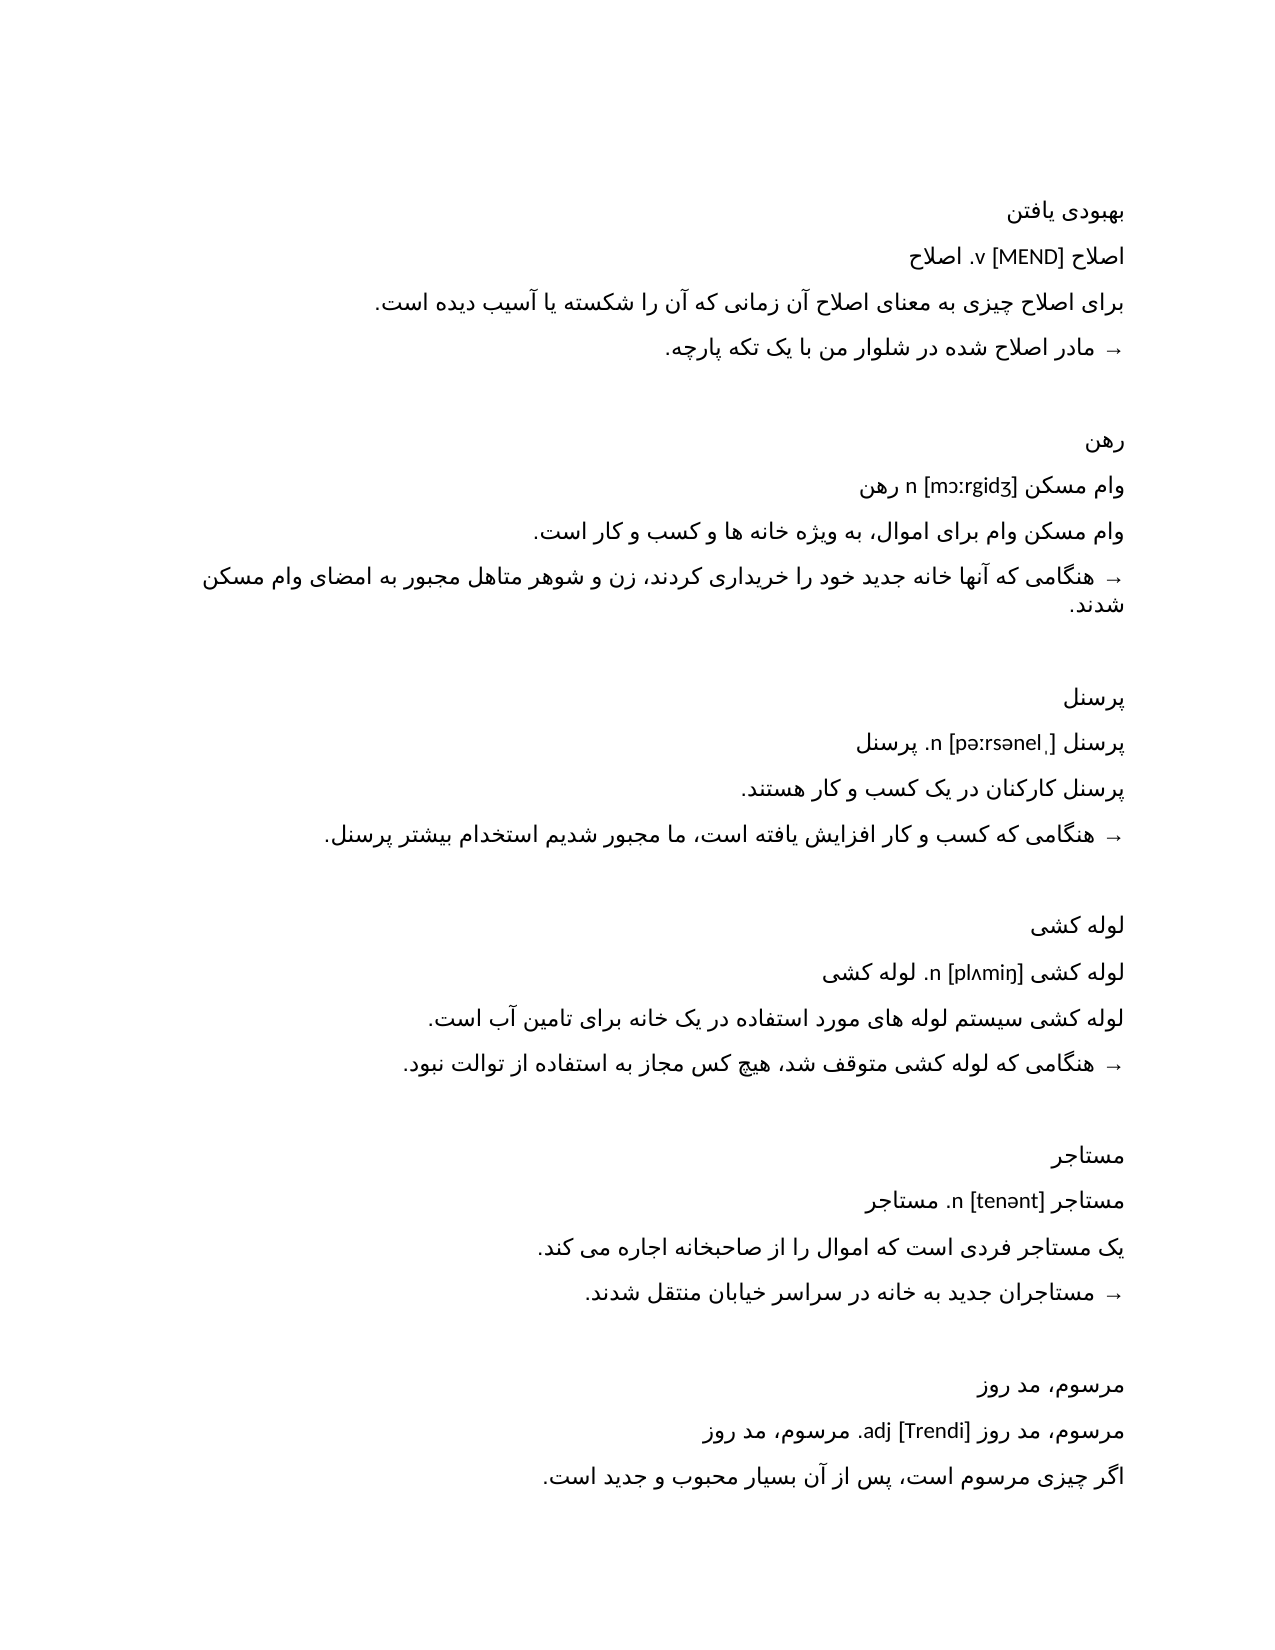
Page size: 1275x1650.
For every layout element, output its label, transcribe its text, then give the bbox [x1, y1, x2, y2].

text → هنگامی که لوله کشی متوقف شد، هیچ کس مجاز به استفاده از توالت نبود. [150, 1049, 1125, 1076]
text مستاجر [150, 1142, 1125, 1168]
text → مادر اصلاح شده در شلوار من با یک تکه پارچه. [150, 334, 1125, 360]
text اگر چیزی مرسوم است، پس از آن بسیار محبوب و جدید است. [150, 1463, 1125, 1489]
text مستاجر [tenənt] n. مستاجر [150, 1187, 1125, 1215]
text وام مسکن [mɔːrgidʒ] n رهن [150, 471, 1125, 499]
text پرسنل [ˌpəːrsənel] n. پرسنل [150, 728, 1125, 757]
text اصلاح [MEND] v. اصلاح [150, 242, 1125, 270]
text مرسوم، مد روز [Trendi] adj. مرسوم، مد روز [150, 1416, 1125, 1444]
text → هنگامی که آنها خانه جدید خود را خریداری کردند، زن و شوهر متاهل مجبور به امضای وام مسکن شدند. [150, 563, 1125, 618]
text پرسنل کارکنان در یک کسب و کار هستند. [150, 775, 1125, 802]
text یک مستاجر فردی است که اموال را از صاحبخانه اجاره می کند. [150, 1233, 1125, 1260]
text پرسنل [150, 683, 1125, 710]
text → مستاجران جدید به خانه در سراسر خیابان منتقل شدند. [150, 1279, 1125, 1305]
text وام مسکن وام برای اموال، به ویژه خانه ها و کسب و کار است. [150, 518, 1125, 544]
text لوله کشی سیستم لوله های مورد استفاده در یک خانه برای تامین آب است. [150, 1004, 1125, 1031]
text لوله کشی [150, 912, 1125, 939]
text → هنگامی که کسب و کار افزایش یافته است، ما مجبور شدیم استخدام بیشتر پرسنل. [150, 821, 1125, 847]
text مرسوم، مد روز [150, 1371, 1125, 1397]
text بهبودی یافتن [150, 197, 1125, 223]
text لوله کشی [plʌmiŋ] n. لوله کشی [150, 958, 1125, 986]
text رهن [150, 426, 1125, 452]
text برای اصلاح چیزی به معنای اصلاح آن زمانی که آن را شکسته یا آسیب دیده است. [150, 289, 1125, 315]
